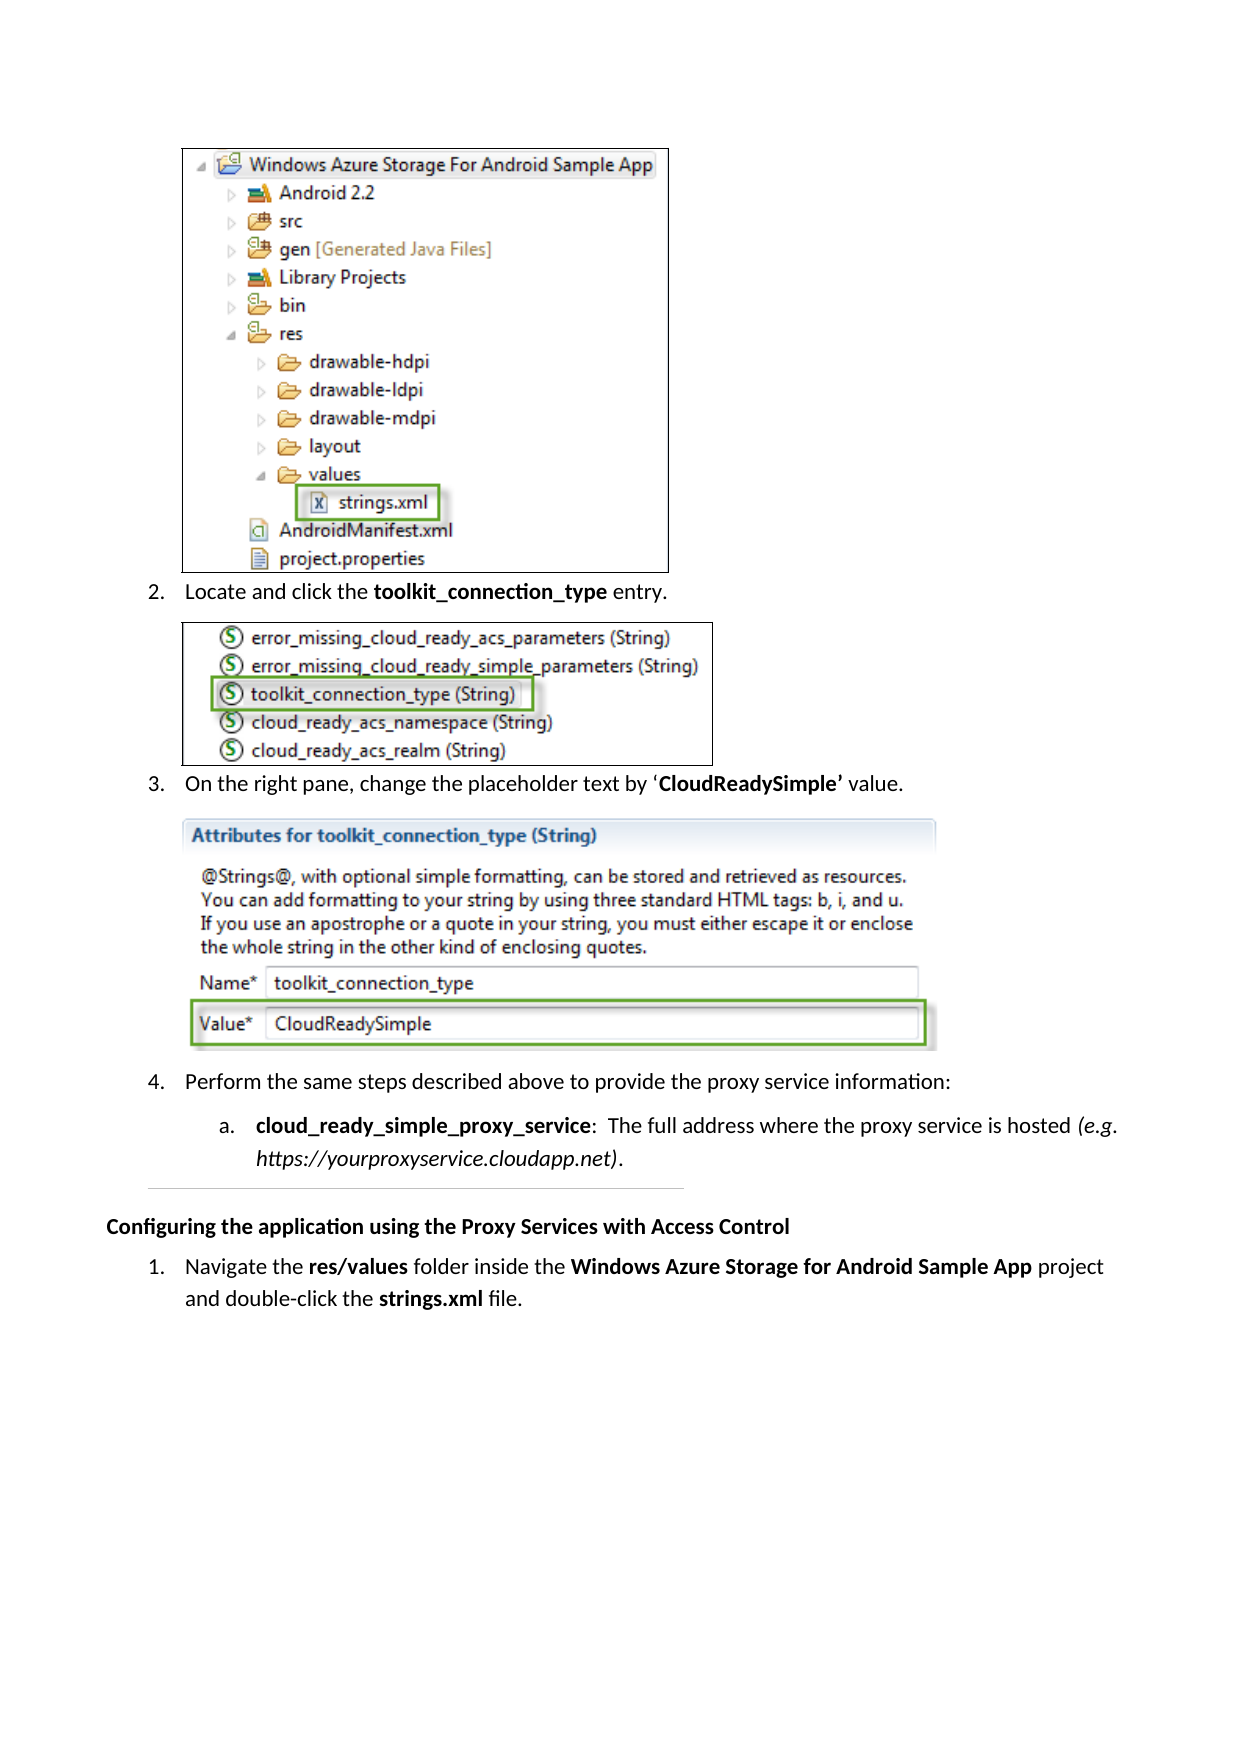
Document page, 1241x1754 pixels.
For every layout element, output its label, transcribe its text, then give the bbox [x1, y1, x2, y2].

list cloud_ready_simple_proxy_service: The full address where the proxy service is hosted (e.g. https://yourproxyservice.cloudapp.net). [218, 1111, 1134, 1172]
picture [183, 623, 712, 765]
picture [183, 149, 668, 572]
list Perform the same steps described above to provide the proxy service information: [148, 1067, 1134, 1095]
picture [181, 814, 938, 1051]
list On the right pane, change the placeholder text by ‘CloudReadySimple’ value. [148, 769, 1134, 797]
list Locate and click the toolkit_connection_type entry. [148, 577, 1134, 605]
list Navigate the res/values folder inside the Windows Azure Storage for Android Sample App project and double-click the strings.xml file. [148, 1252, 1134, 1312]
text Configuring the application using the Proxy Services with Access Control [106, 1212, 1134, 1240]
